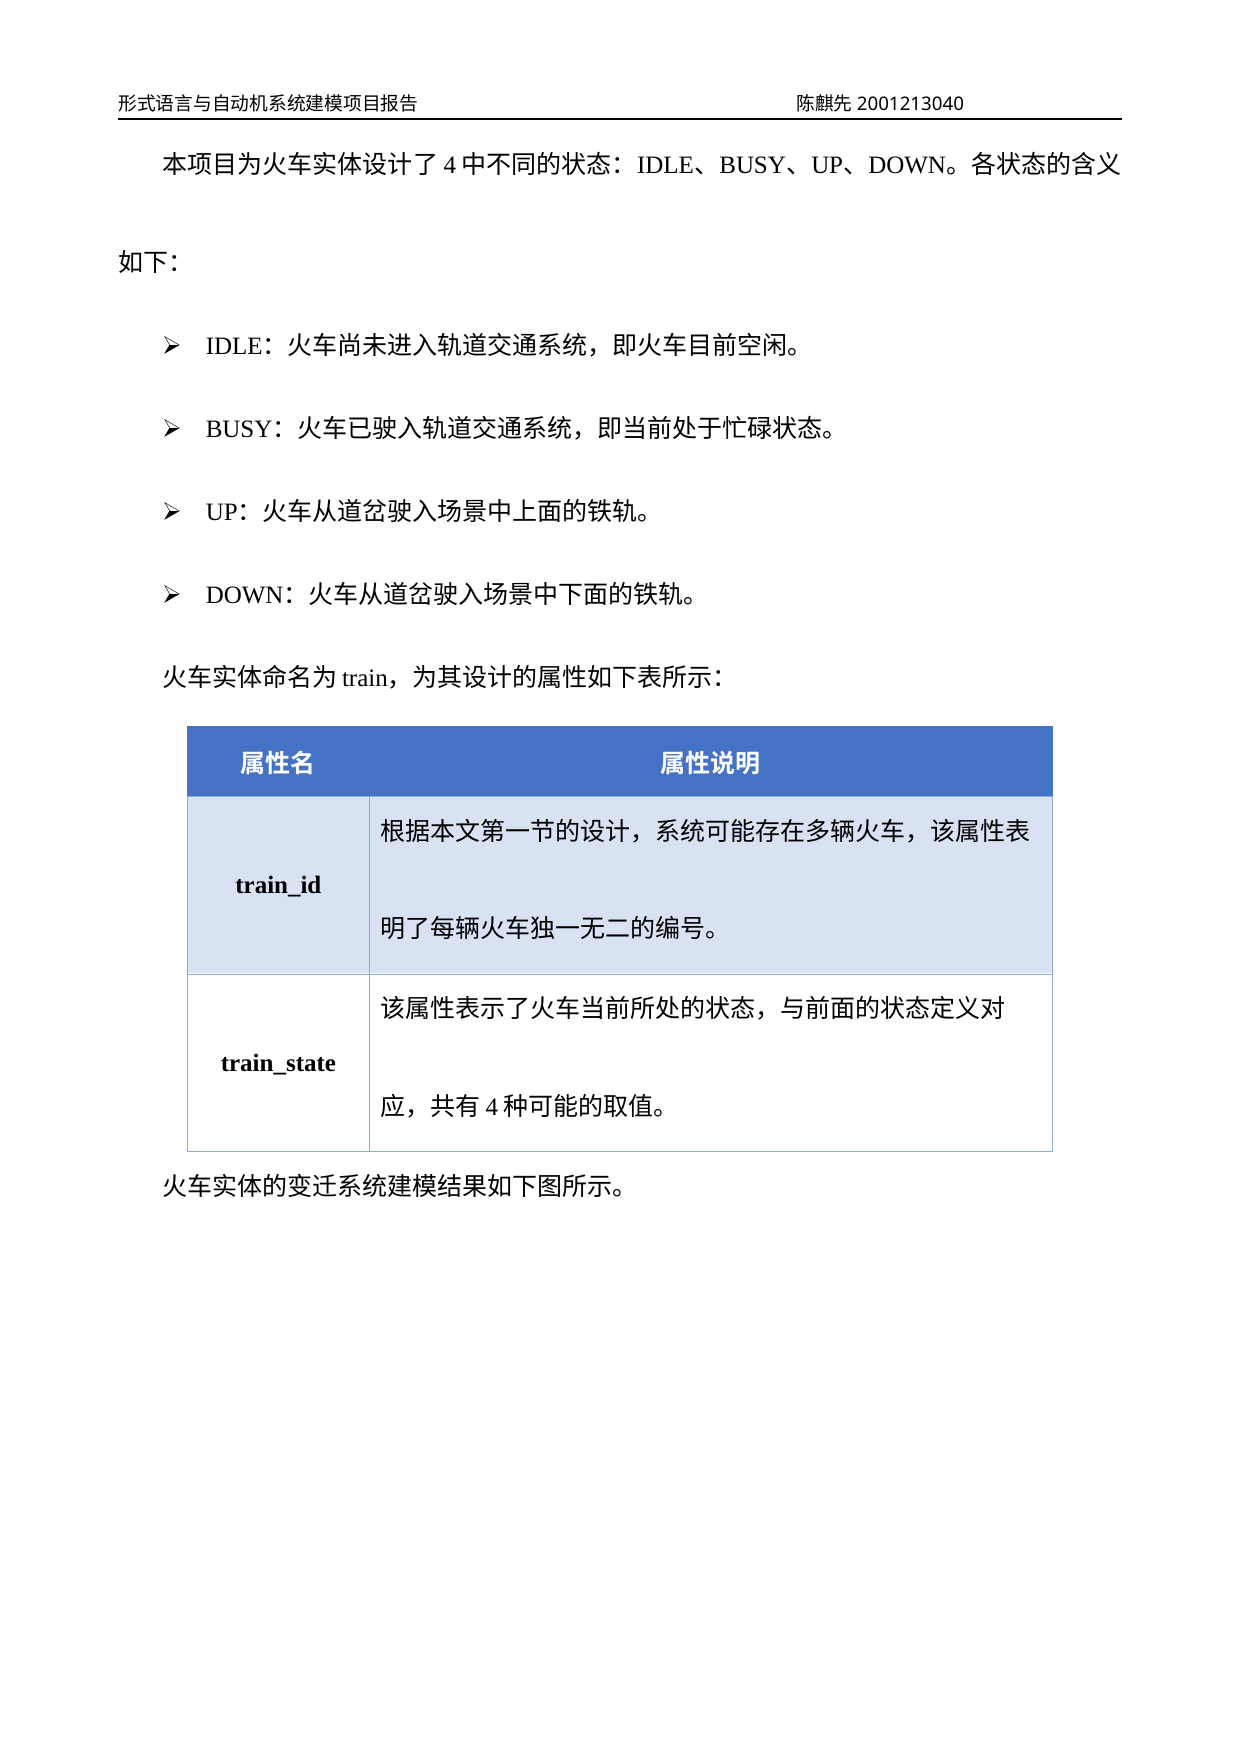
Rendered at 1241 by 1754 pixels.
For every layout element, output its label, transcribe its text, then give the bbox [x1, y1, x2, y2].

list DOWN：火车从道岔驶入场景中下面的铁轨。 [162, 560, 1122, 625]
table_header 属性名 [188, 728, 369, 796]
table_cell train_state [188, 975, 369, 1151]
list BUSY：火车已驶入轨道交通系统，即当前处于忙碌状态。 [162, 394, 1122, 459]
table_cell 该属性表示了火车当前所处的状态，与前面的状态定义对应，共有4种可能的取值。 [370, 975, 1052, 1151]
text 本项目为火车实体设计了4中不同的状态：IDLE、BUSY、UP、DOWN。各状态的含义如下： [118, 130, 1122, 293]
table_header 属性说明 [370, 728, 1052, 796]
text 火车实体命名为train，为其设计的属性如下表所示： [118, 643, 1122, 708]
table_cell train_id [188, 797, 369, 973]
text 火车实体的变迁系统建模结果如下图所示。 [118, 1152, 1122, 1217]
table_cell 根据本文第一节的设计，系统可能存在多辆火车，该属性表明了每辆火车独一无二的编号。 [370, 797, 1052, 973]
list IDLE：火车尚未进入轨道交通系统，即火车目前空闲。 [162, 311, 1122, 376]
list UP：火车从道岔驶入场景中上面的铁轨。 [162, 477, 1122, 542]
